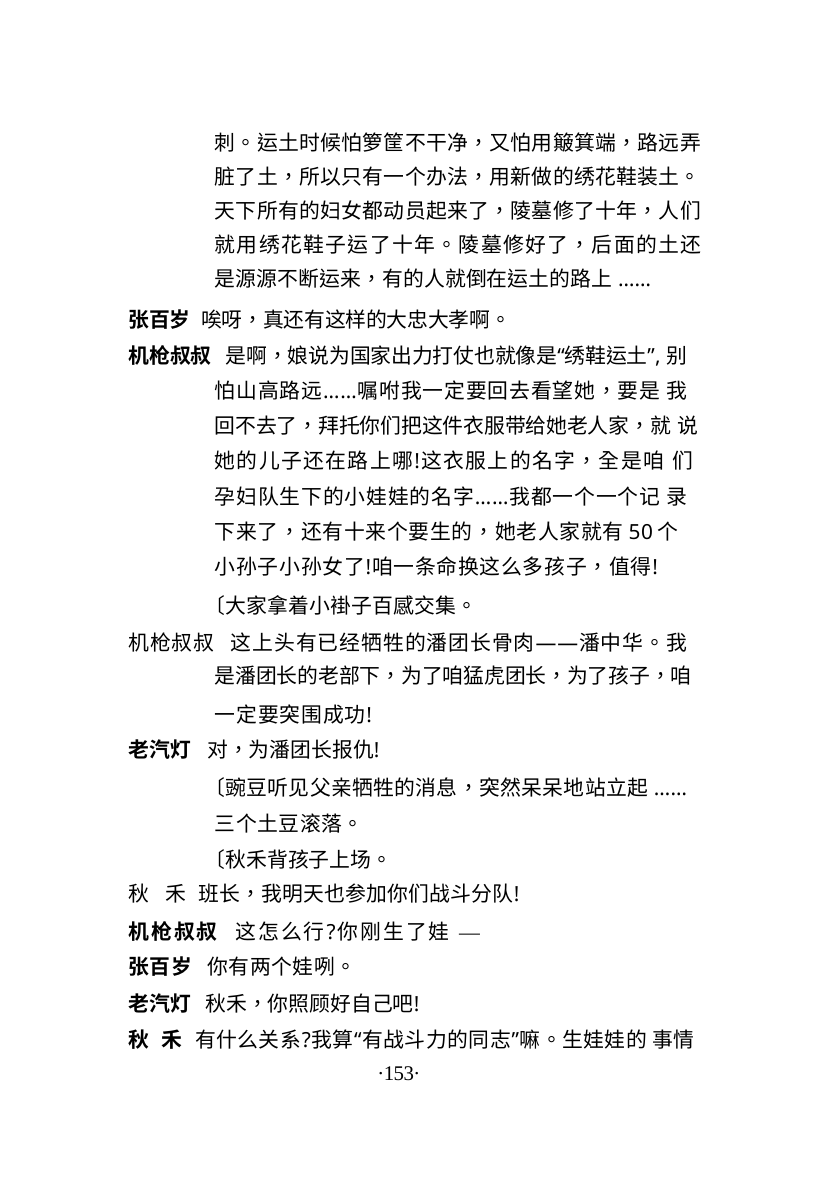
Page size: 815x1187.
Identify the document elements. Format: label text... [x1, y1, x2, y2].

text 刺。运土时候怕箩筐不干净，又怕用簸箕端，路远弄 脏了土，所以只有一个办法，用新做的绣花鞋装土。 天下所有的妇女都动员起来了，陵墓修了十年，人们 就用绣花鞋子运了十年。陵墓修好了，后面的土还 是源源不断运来，有的人就倒在运土的路上 …… [214, 128, 702, 292]
text 三个土豆滚落。 [214, 810, 702, 836]
text 机枪叔叔 是啊，娘说为国家出力打仗也就像是“绣鞋运土”, 别怕山高路远……嘱咐我一定要回去看望她，要是 我回不去了，拜托你们把这件衣服带给她老人家，就 说她的儿子还在路上哪!这衣服上的名字，全是咱 们孕妇队生下的小娃娃的名字……我都一个一个记 录下来了，还有十来个要生的，她老人家就有50个 小孙子小孙女了!咱一条命换这么多孩子，值得! [128, 341, 698, 581]
text 张百岁 唉呀，真还有这样的大忠大孝啊。 [128, 306, 702, 332]
text 机枪叔叔 这上头有已经牺牲的潘团长骨肉——潘中华。我 是潘团长的老部下，为了咱猛虎团长，为了孩子，咱 [128, 628, 693, 690]
text 〔大家拿着小褂子百感交集。 [204, 592, 702, 619]
text 〔豌豆听见父亲牺牲的消息，突然呆呆地站立起 …… [204, 775, 702, 801]
text 秋 禾 班长，我明天也参加你们战斗分队! [128, 880, 702, 906]
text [128, 1025, 696, 1053]
text 机枪叔叔 这怎么行?你刚生了娃 — 张百岁 你有两个娃咧。 [128, 917, 494, 981]
text 老汽灯 秋禾，你照顾好自己吧! [128, 991, 702, 1016]
text 〔秋禾背孩子上场。 [204, 847, 702, 873]
text 一定要突围成功! 老汽灯 对，为潘团长报仇! [128, 700, 390, 764]
